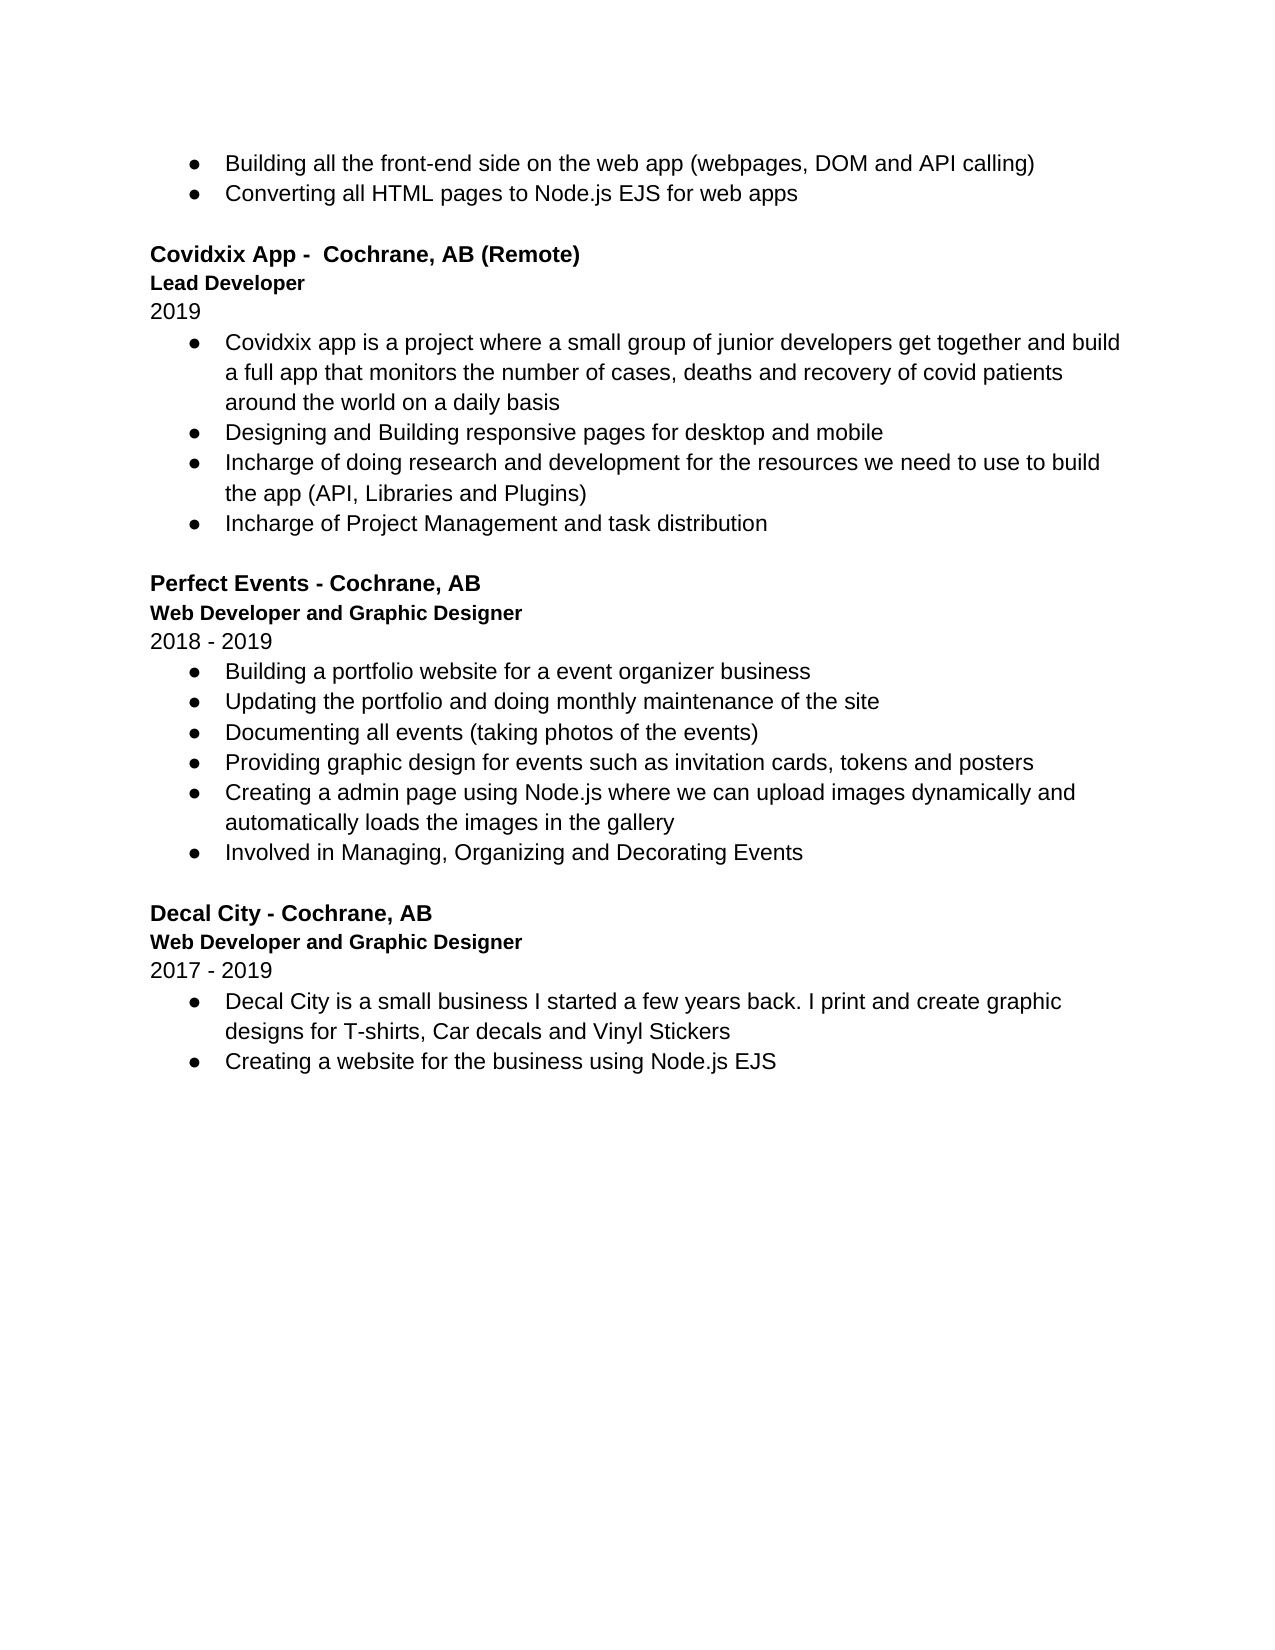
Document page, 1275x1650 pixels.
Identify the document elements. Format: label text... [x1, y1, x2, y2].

list Building all the front-end side on the web app (webpages, DOM and API calling) [187, 150, 1125, 176]
list Providing graphic design for events such as invitation cards, tokens and posters [187, 749, 1125, 775]
text 2019 [150, 298, 1125, 325]
list Converting all HTML pages to Node.js EJS for web apps [187, 180, 1125, 207]
list Incharge of Project Management and task distribution [187, 510, 1125, 536]
list Involved in Managing, Organizing and Decorating Events [187, 839, 1125, 866]
list Designing and Building responsive pages for desktop and mobile [187, 419, 1125, 446]
text Decal City - Cochrane, AB [150, 900, 1125, 926]
text 2018 - 2019 [150, 628, 1125, 654]
text Perfect Events - Cochrane, AB [150, 570, 1125, 597]
text Web Developer and Graphic Designer [150, 930, 1125, 954]
list Updating the portfolio and doing monthly maintenance of the site [187, 688, 1125, 715]
list Creating a website for the business using Node.js EJS [187, 1048, 1125, 1074]
text Covidxix App - Cochrane, AB (Remote) [150, 241, 1125, 267]
text Web Developer and Graphic Designer [150, 600, 1125, 624]
text 2017 - 2019 [150, 957, 1125, 984]
text Lead Developer [150, 271, 1125, 295]
list Creating a admin page using Node.js where we can upload images dynamically and automatically loads the images in the gallery [187, 779, 1125, 836]
list Decal City is a small business I started a few years back. I print and create graphic designs for T-shirts, Car decals and Vinyl Stickers [187, 988, 1125, 1044]
list Incharge of doing research and development for the resources we need to use to build the app (API, Libraries and Plugins) [187, 449, 1125, 506]
list Documenting all events (taking photos of the events) [187, 718, 1125, 745]
list Covidxix app is a project where a small group of junior developers get together and build a full app that monitors the number of cases, deaths and recovery of covid patients around the world on a daily basis [187, 328, 1125, 415]
list Building a portfolio website for a event organizer business [187, 658, 1125, 684]
